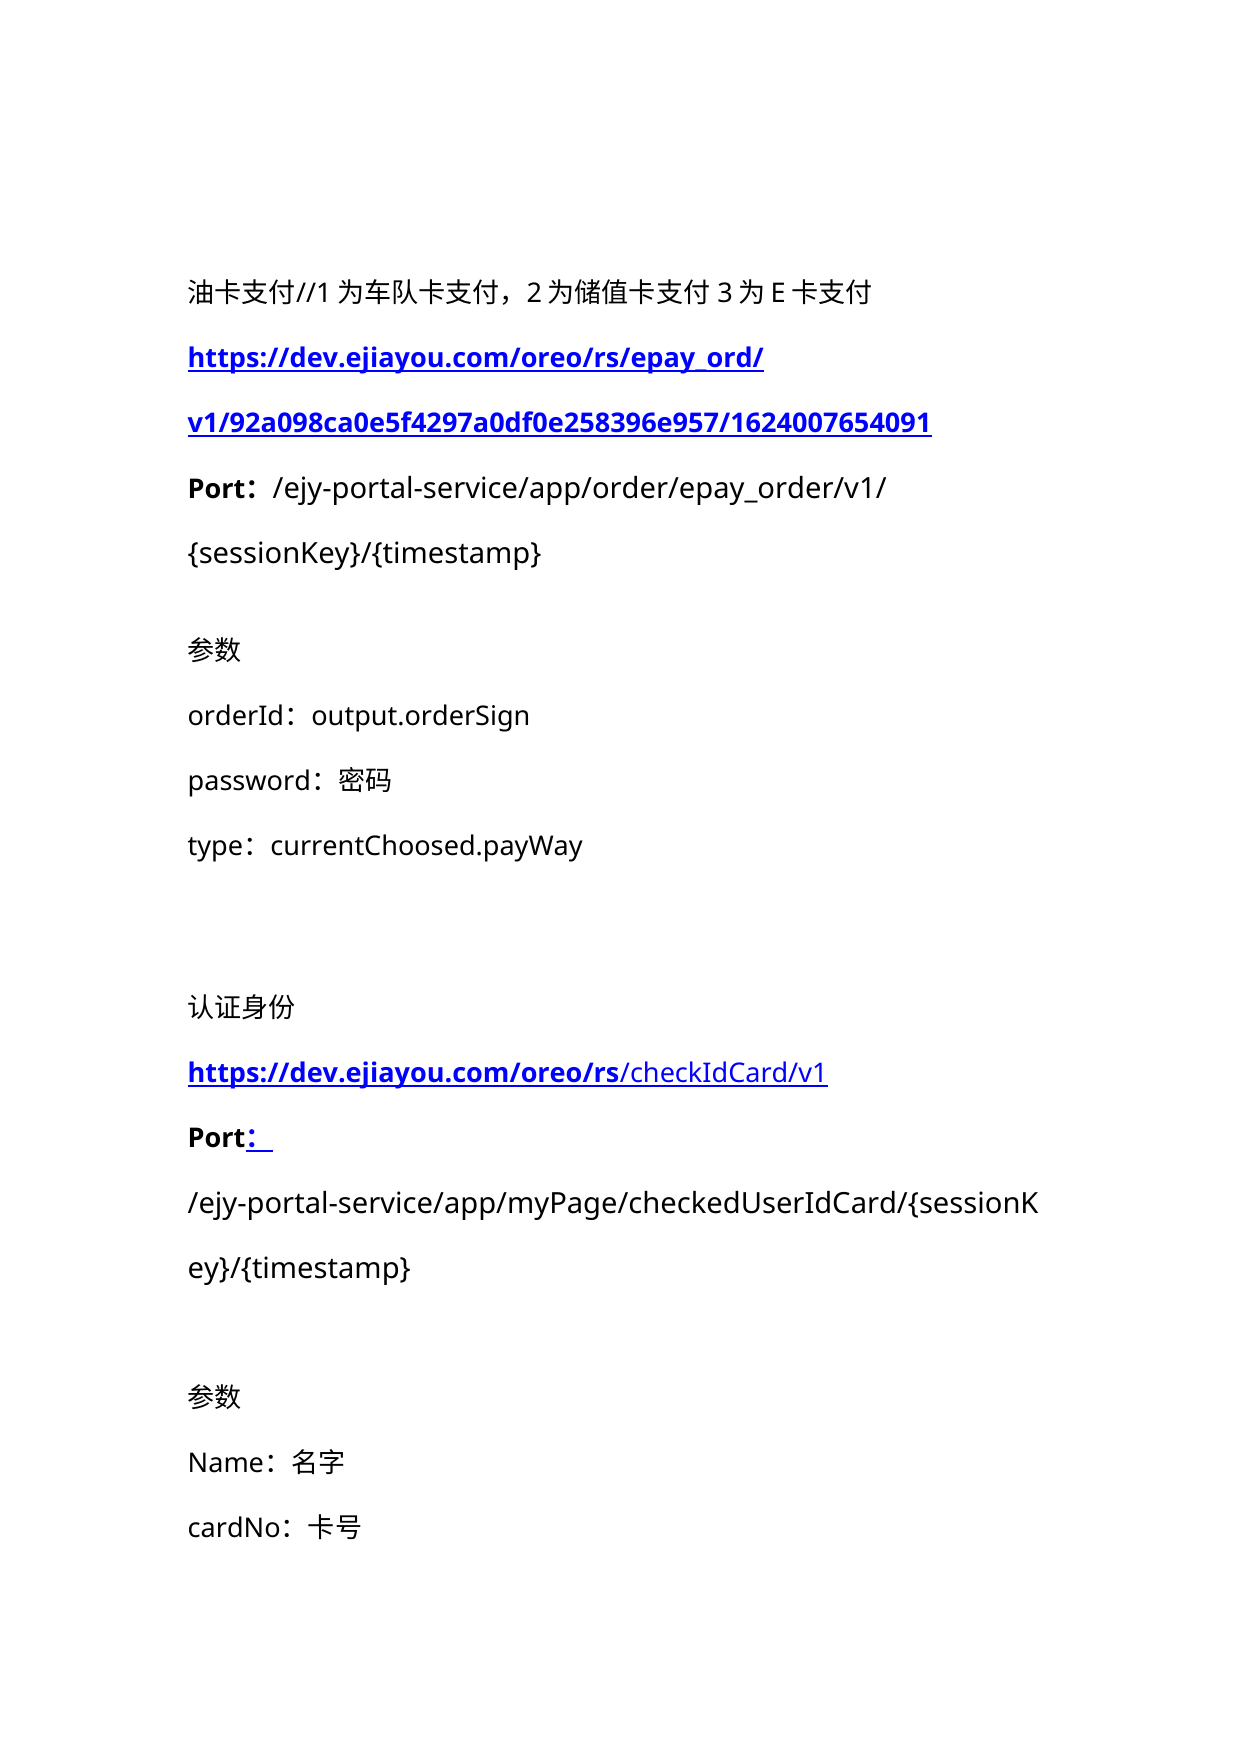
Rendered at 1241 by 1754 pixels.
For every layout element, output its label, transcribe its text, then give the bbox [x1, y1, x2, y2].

text https://dev.ejiayou.com/oreo/rs/checkIdCard/v1 [187, 1039, 1053, 1104]
text Port： /ejy-portal-service/app/myPage/checkedUserIdCard/{sessionKey}/{timestamp} [187, 1104, 1053, 1299]
text 参数 [187, 1364, 1053, 1429]
text Name：名字 [187, 1429, 1053, 1494]
text orderId：output.orderSign [187, 682, 1053, 747]
text 参数 [187, 617, 1053, 682]
text password：密码 [187, 747, 1053, 812]
text Port：/ejy-portal-service/app/order/epay_order/v1/{sessionKey}/{timestamp} [187, 454, 1053, 584]
text 油卡支付//1为车队卡支付，2为储值卡支付 3为E卡支付 [187, 259, 1053, 324]
text https://dev.ejiayou.com/oreo/rs/epay_ord/v1/92a098ca0e5f4297a0df0e258396e957/1624007654091 [187, 324, 1053, 454]
text cardNo：卡号 [187, 1494, 1053, 1559]
text type：currentChoosed.payWay [187, 812, 1053, 877]
text 认证身份 [187, 974, 1053, 1039]
